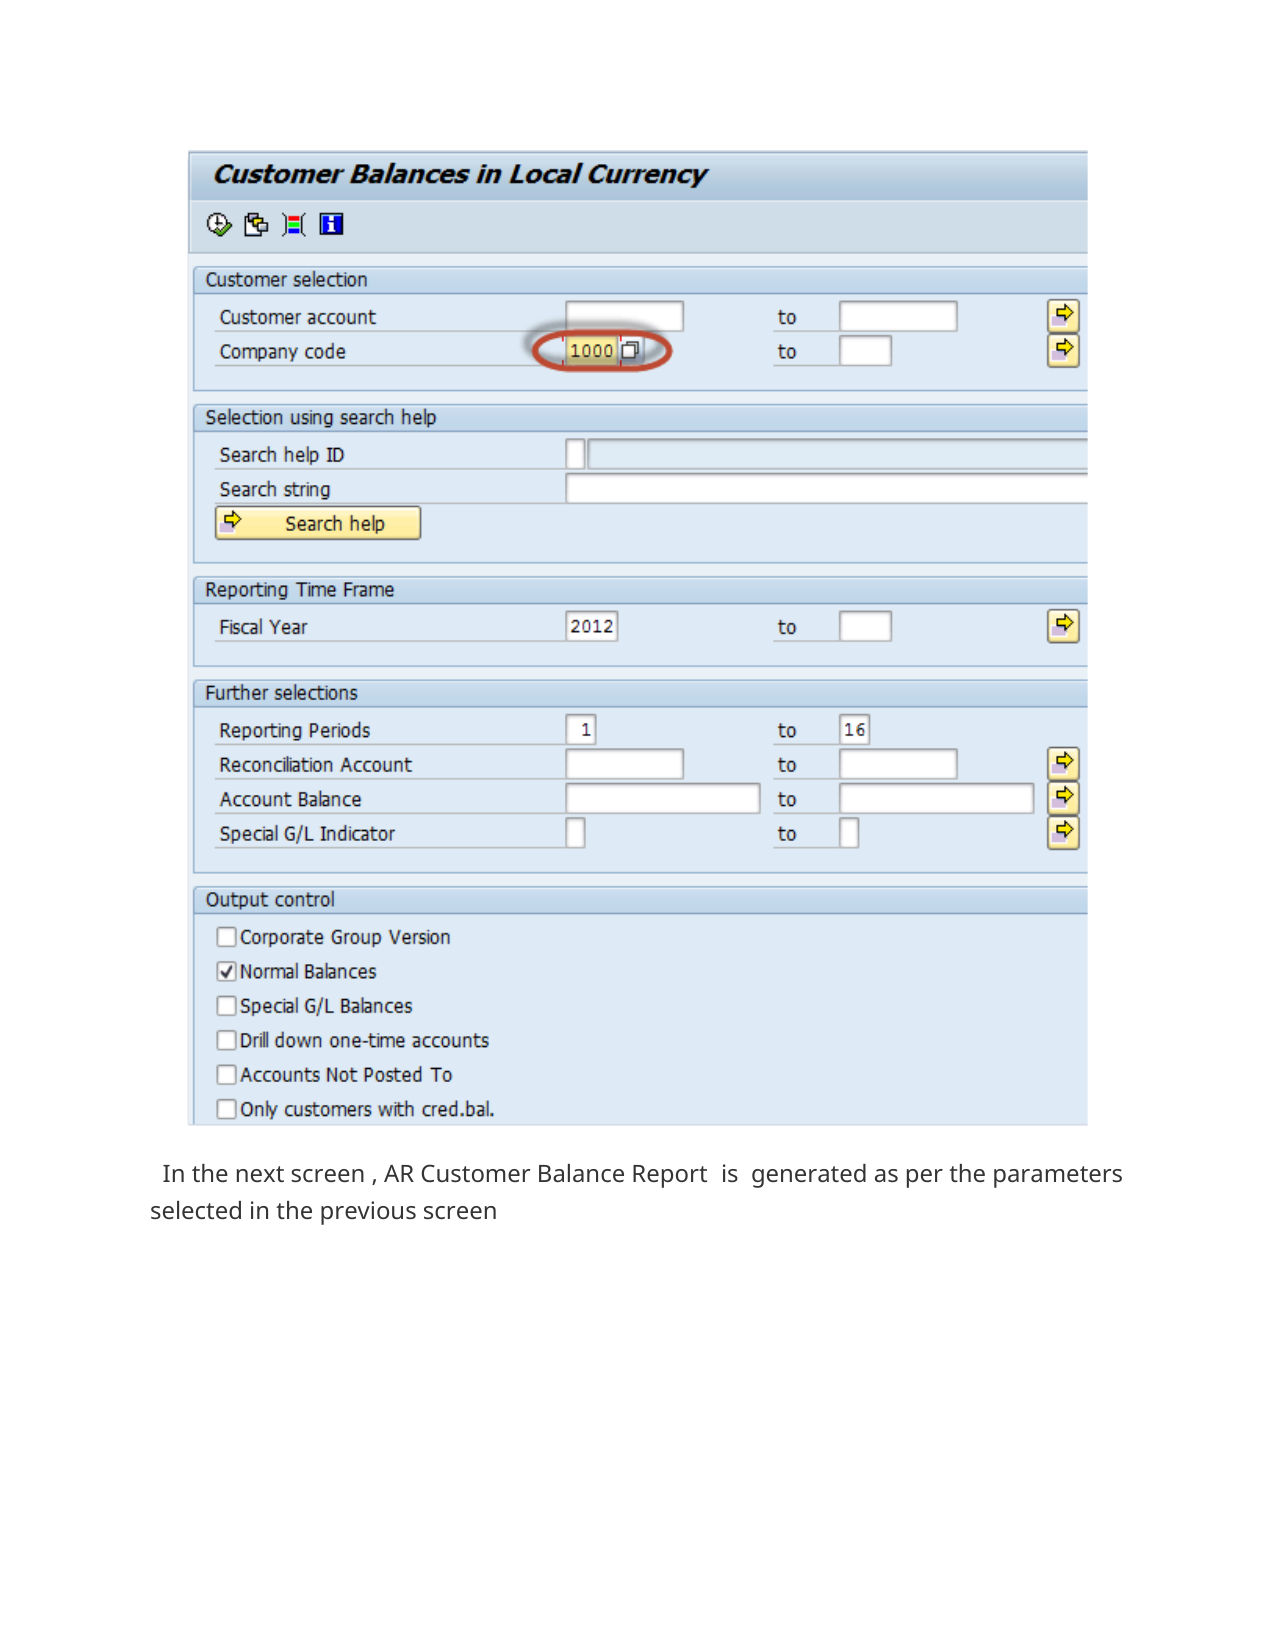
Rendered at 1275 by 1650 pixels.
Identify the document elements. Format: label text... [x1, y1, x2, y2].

text In the next screen , AR Customer Balance Report is generated as per the parameters selected in the previous screen [150, 1152, 1125, 1227]
picture [187, 150, 1088, 1129]
